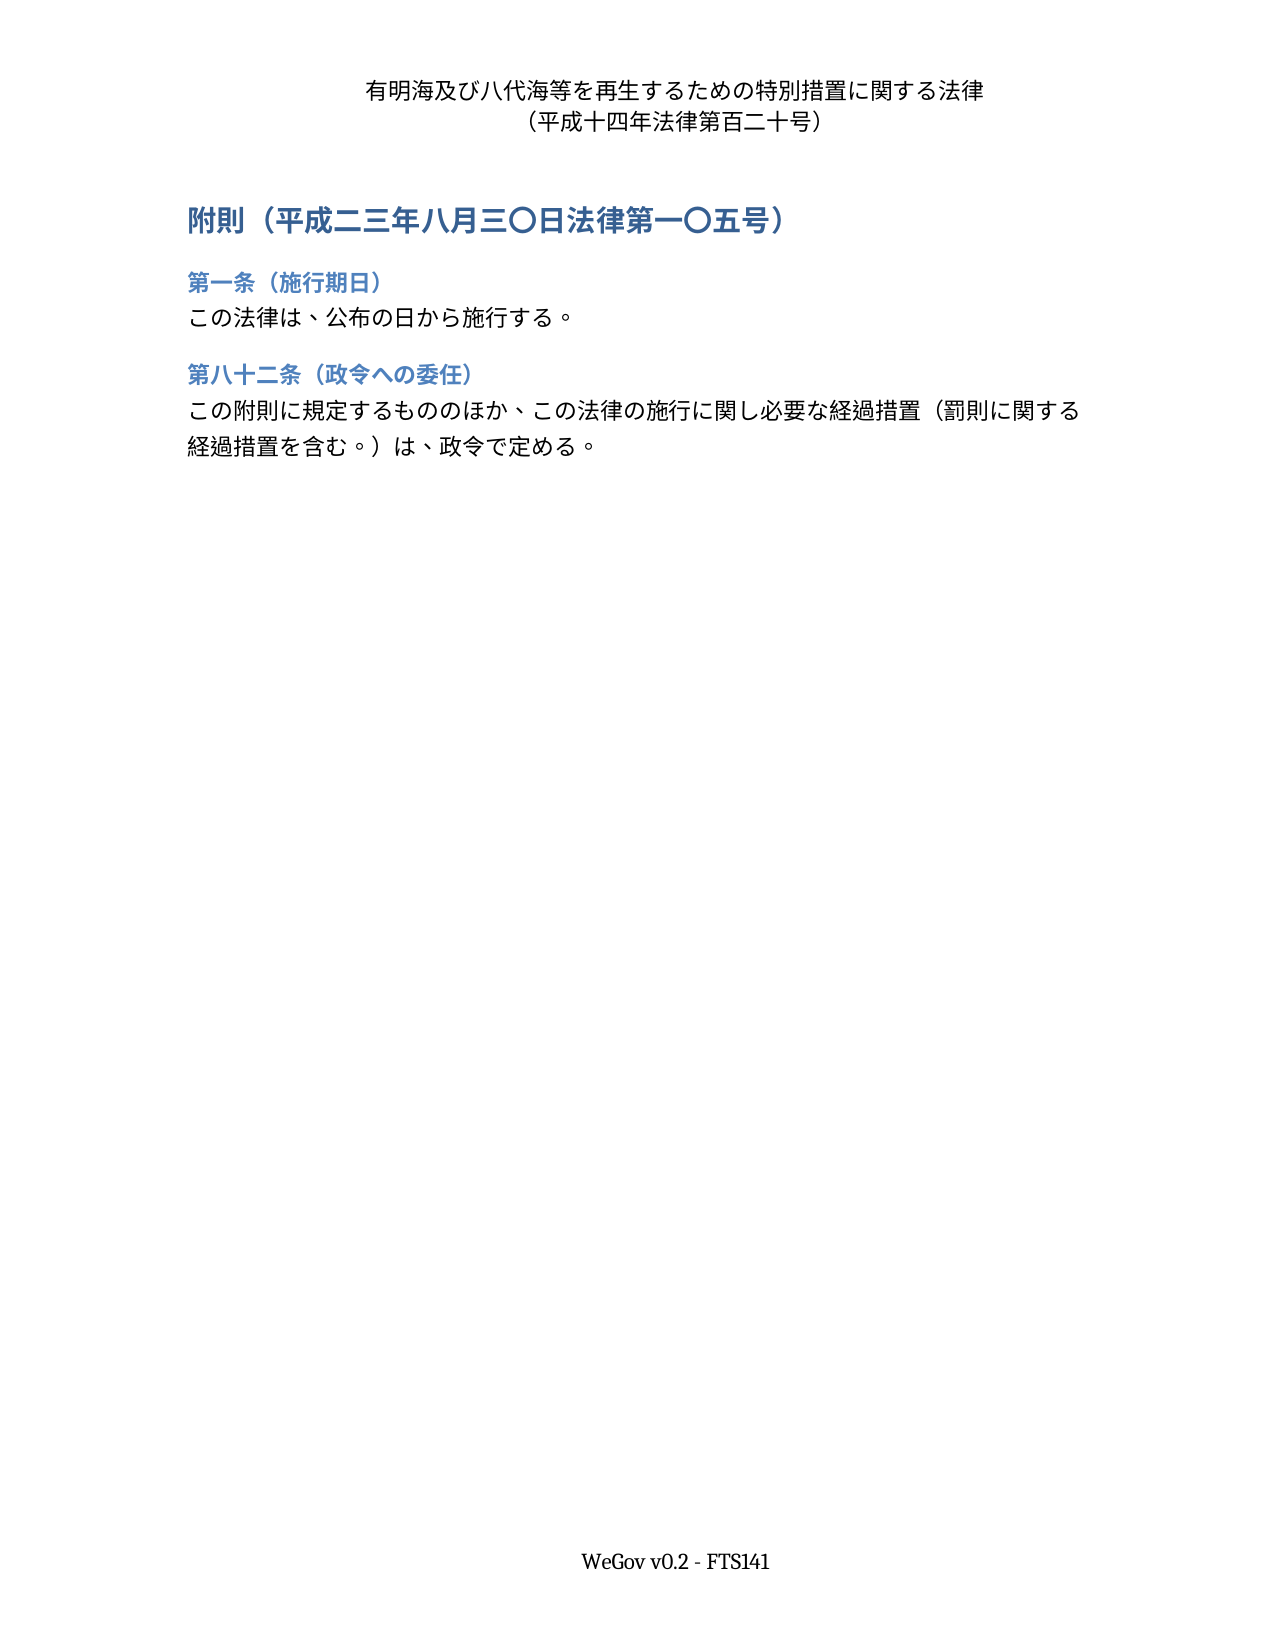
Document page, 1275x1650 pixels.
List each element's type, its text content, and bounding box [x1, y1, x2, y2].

subtitle 第一条（施行期日） [187, 266, 1087, 298]
subtitle 附則（平成二三年八月三〇日法律第一〇五号） [187, 200, 1087, 240]
text この附則に規定するもののほか、この法律の施行に関し必要な経過措置（罰則に関する経過措置を含む。）は、政令で定める。 [187, 395, 1087, 462]
text この法律は、公布の日から施行する。 [187, 302, 1087, 334]
subtitle 第八十二条（政令への委任） [187, 359, 1087, 390]
